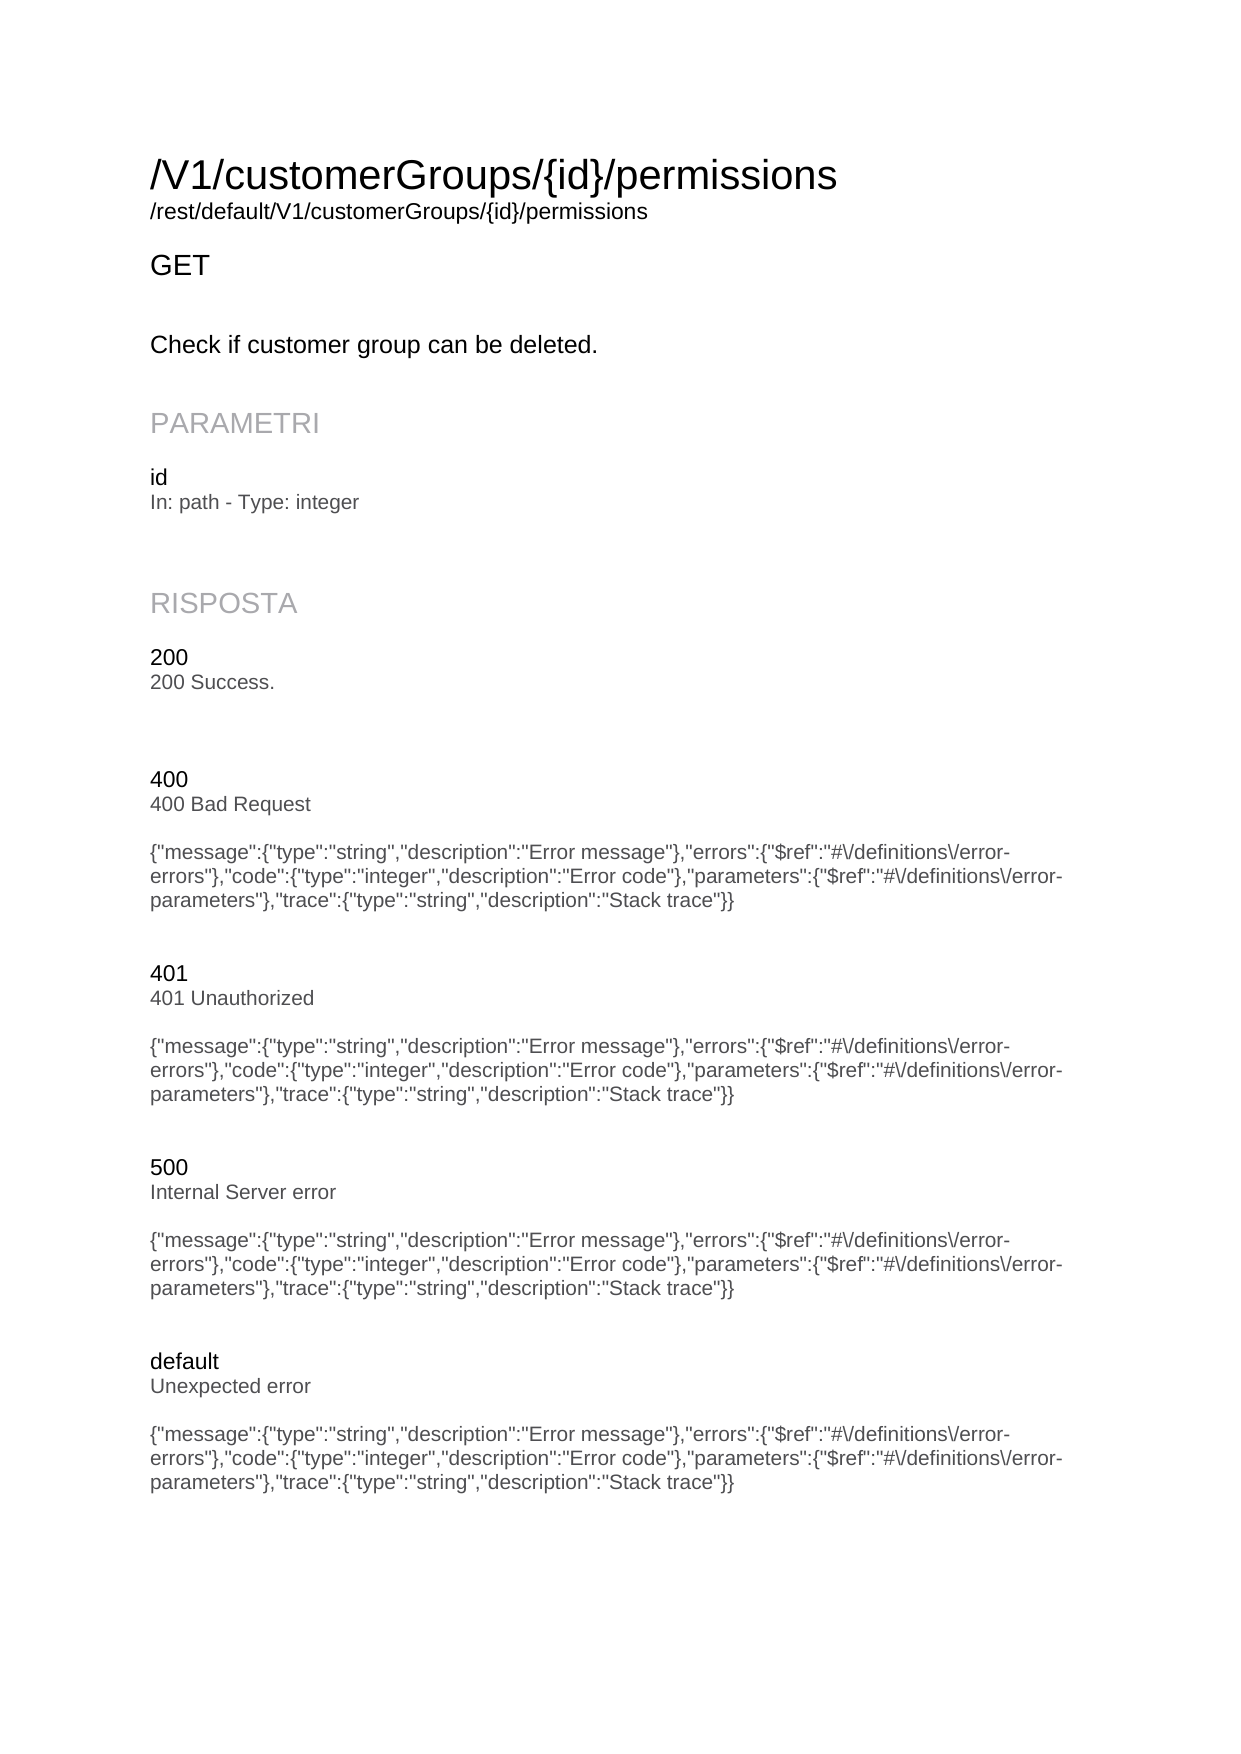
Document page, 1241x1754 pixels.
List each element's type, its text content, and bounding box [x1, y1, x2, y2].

text PARAMETRI [150, 406, 1090, 440]
text {"message":{"type":"string","description":"Error message"},"errors":{"$ref":"#\/definitions\/error-errors"},"code":{"type":"integer","description":"Error code"},"parameters":{"$ref":"#\/definitions\/error-parameters"},"trace":{"type":"string","description":"Stack trace"}} [150, 840, 1090, 912]
text 401 Unauthorized [150, 986, 1090, 1010]
text id [150, 464, 1090, 490]
text {"message":{"type":"string","description":"Error message"},"errors":{"$ref":"#\/definitions\/error-errors"},"code":{"type":"integer","description":"Error code"},"parameters":{"$ref":"#\/definitions\/error-parameters"},"trace":{"type":"string","description":"Stack trace"}} [150, 1034, 1090, 1106]
text 401 [150, 960, 1090, 986]
text 400 [150, 766, 1090, 792]
text /V1/customerGroups/{id}/permissions [150, 150, 1090, 198]
text 200 Success. [150, 670, 1090, 694]
text 500 [150, 1154, 1090, 1180]
text Internal Server error [150, 1180, 1090, 1204]
text default [150, 1348, 1090, 1374]
text 200 [150, 643, 1090, 670]
text Unexpected error [150, 1374, 1090, 1398]
text 400 Bad Request [150, 792, 1090, 816]
text GET [150, 248, 1090, 282]
text In: path - Type: integer [150, 490, 1090, 514]
text /rest/default/V1/customerGroups/{id}/permissions [150, 198, 1090, 224]
text {"message":{"type":"string","description":"Error message"},"errors":{"$ref":"#\/definitions\/error-errors"},"code":{"type":"integer","description":"Error code"},"parameters":{"$ref":"#\/definitions\/error-parameters"},"trace":{"type":"string","description":"Stack trace"}} [150, 1422, 1090, 1494]
text Check if customer group can be deleted. [150, 330, 1090, 358]
text RISPOSTA [150, 586, 1090, 619]
text {"message":{"type":"string","description":"Error message"},"errors":{"$ref":"#\/definitions\/error-errors"},"code":{"type":"integer","description":"Error code"},"parameters":{"$ref":"#\/definitions\/error-parameters"},"trace":{"type":"string","description":"Stack trace"}} [150, 1228, 1090, 1300]
